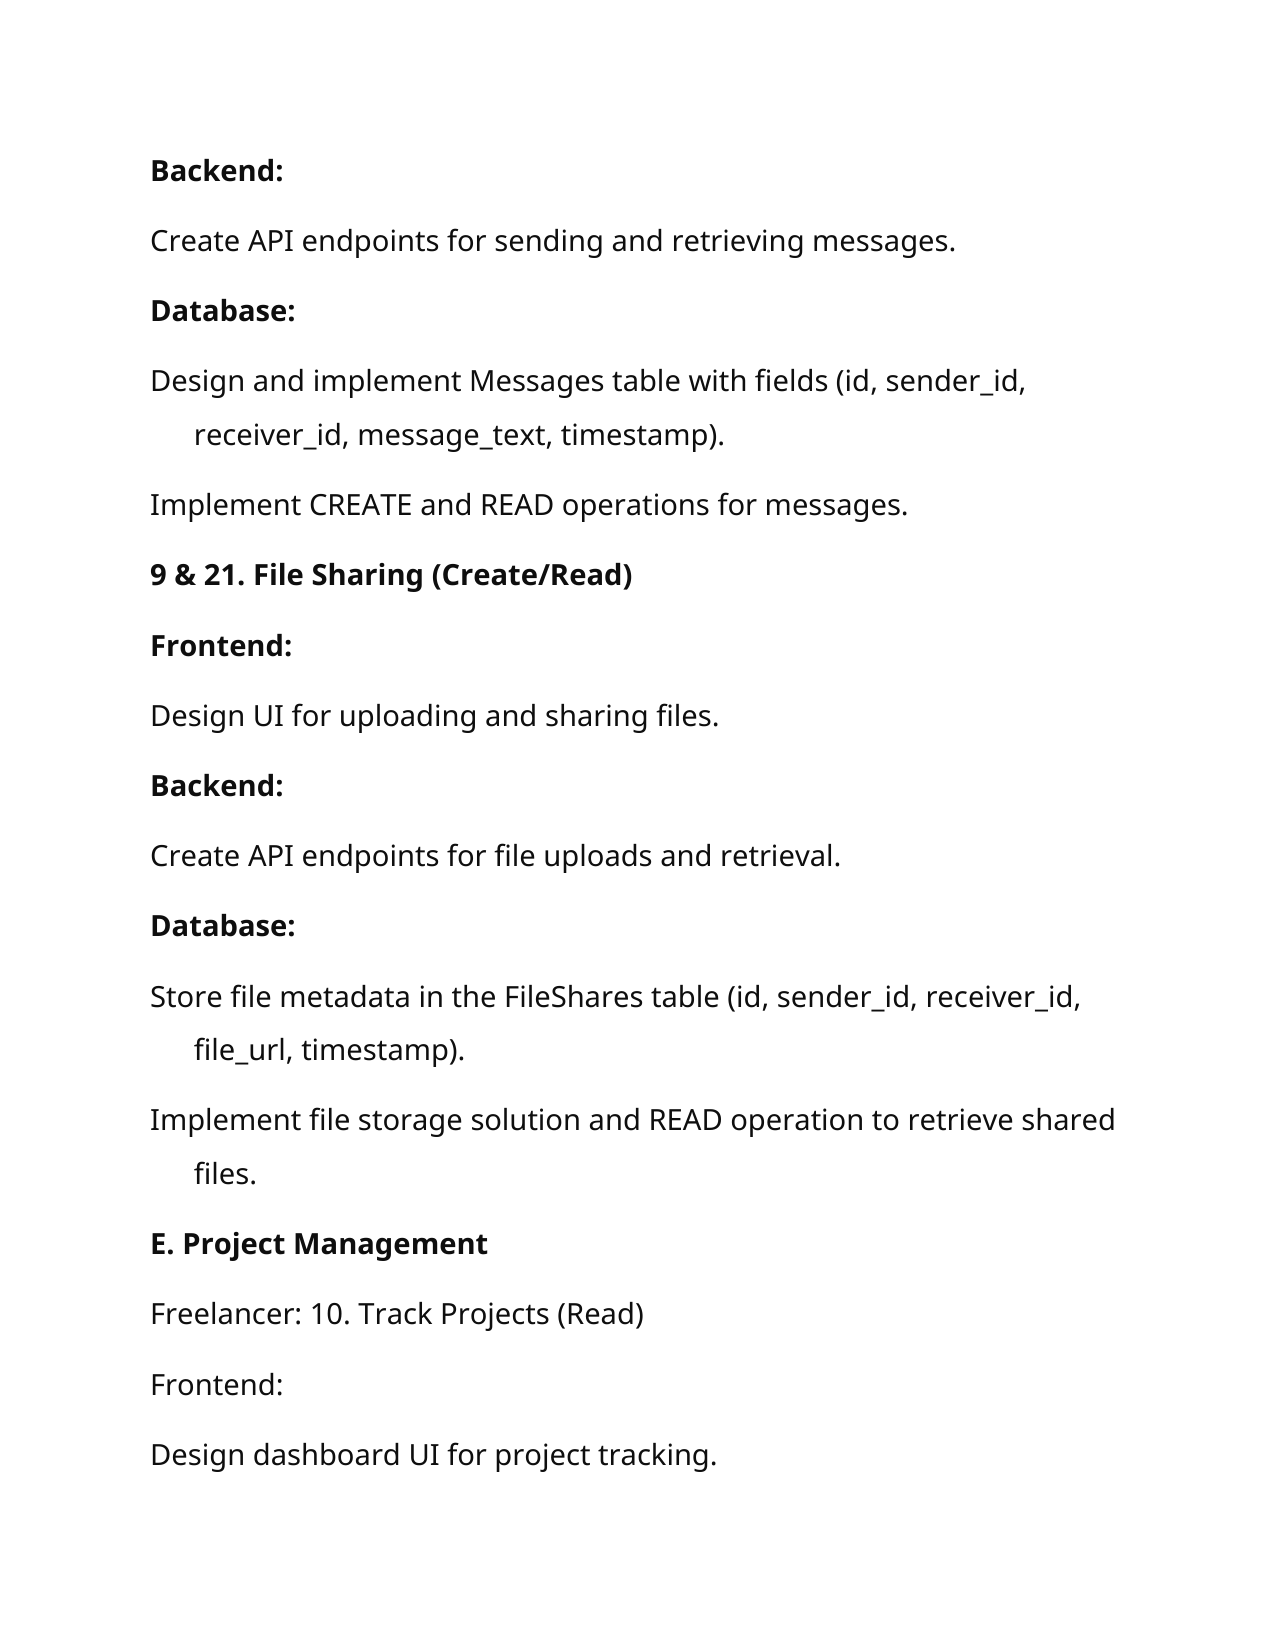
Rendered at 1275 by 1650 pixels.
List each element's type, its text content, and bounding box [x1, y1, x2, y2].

text E. Project Management [150, 1223, 1125, 1263]
text Implement CREATE and READ operations for messages. [150, 484, 1125, 524]
text Store file metadata in the FileShares table (id, sender_id, receiver_id, file_url, timestamp). [150, 976, 1125, 1069]
text Database: [150, 290, 1125, 330]
text Database: [150, 906, 1125, 945]
text Design and implement Messages table with fields (id, sender_id, receiver_id, message_text, timestamp). [150, 361, 1125, 454]
text Design UI for uploading and sharing files. [150, 695, 1125, 735]
text Freelancer: 10. Track Projects (Read) [150, 1293, 1125, 1333]
text Backend: [150, 765, 1125, 805]
text Create API endpoints for file uploads and retrieval. [150, 835, 1125, 875]
text Frontend: [150, 625, 1125, 664]
text Implement file storage solution and READ operation to retrieve shared files. [150, 1099, 1125, 1193]
text Design dashboard UI for project tracking. [150, 1434, 1125, 1474]
text Backend: [150, 150, 1125, 190]
text 9 & 21. File Sharing (Create/Read) [150, 554, 1125, 594]
text Create API endpoints for sending and retrieving messages. [150, 220, 1125, 260]
text Frontend: [150, 1364, 1125, 1403]
